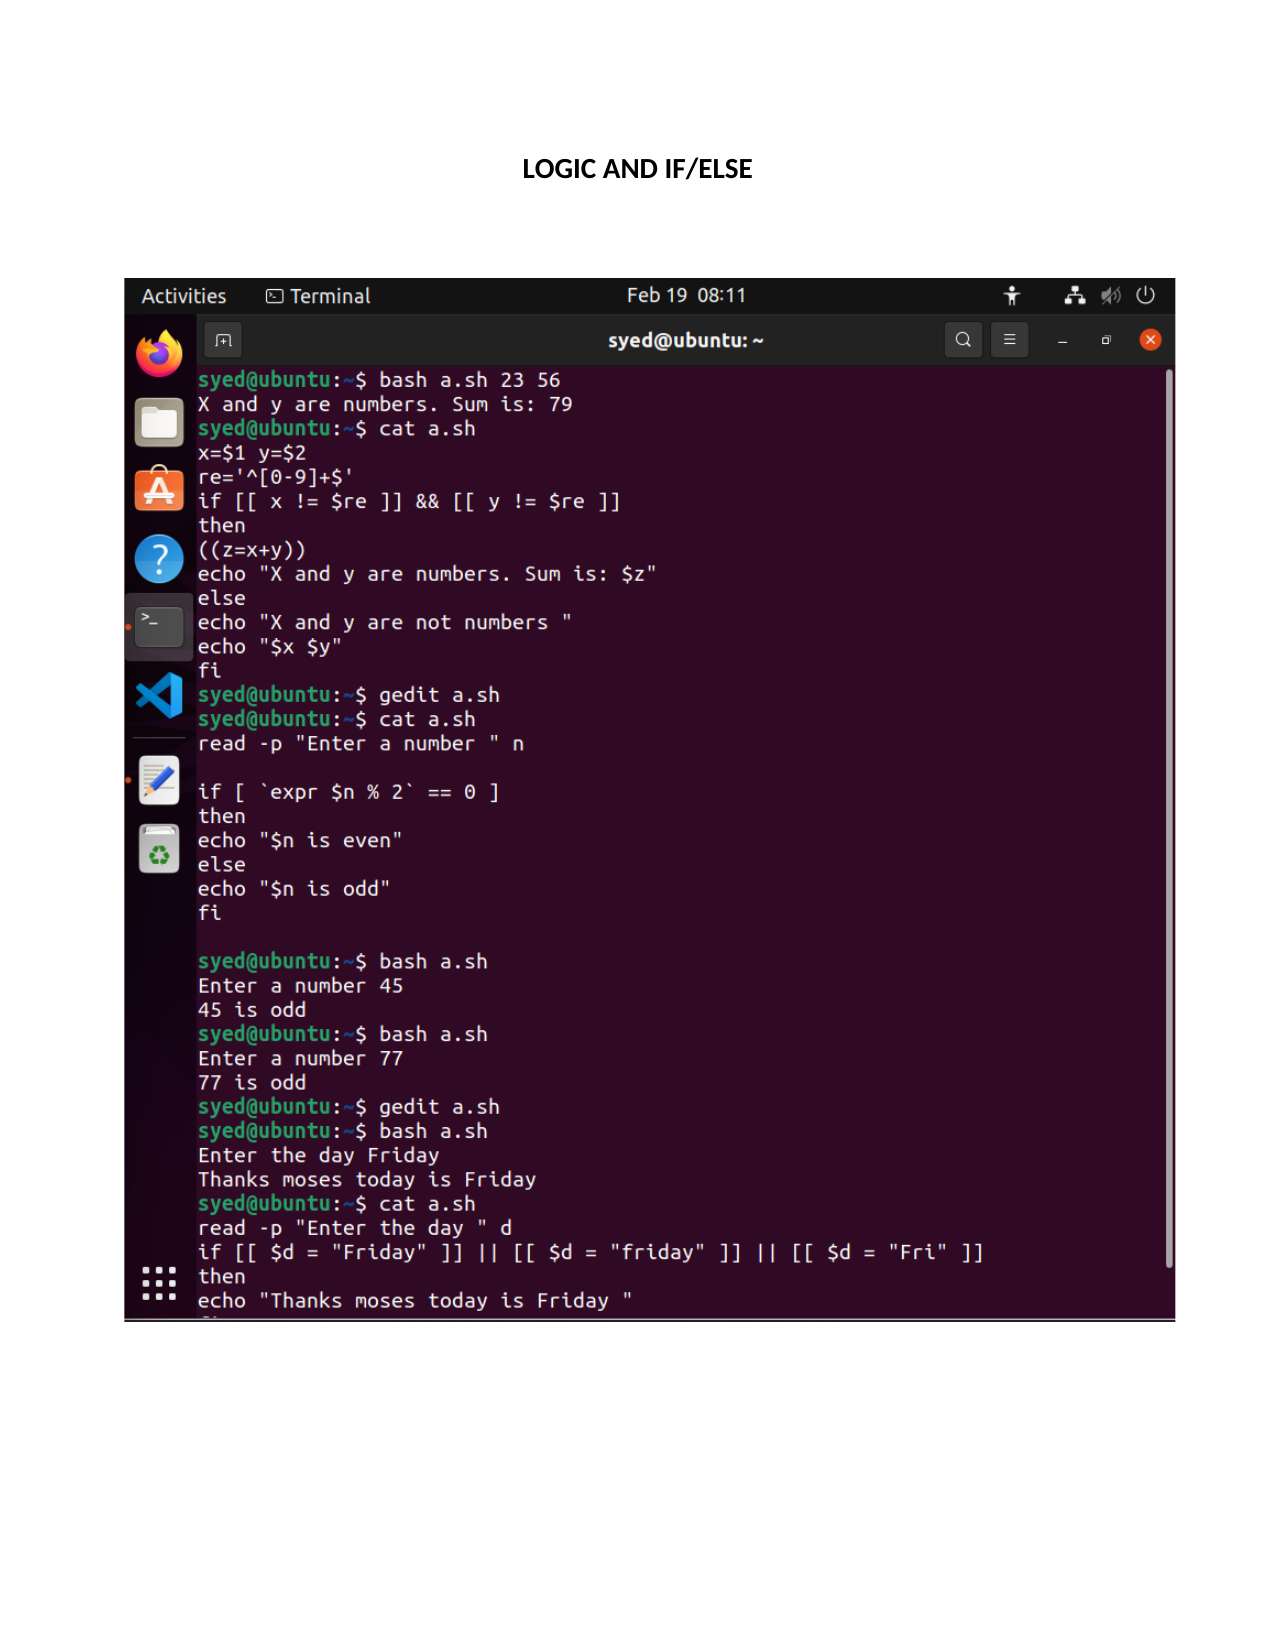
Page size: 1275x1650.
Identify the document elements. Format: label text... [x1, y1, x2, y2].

text LOGIC AND IF/ELSE [150, 150, 1125, 186]
picture [124, 278, 1176, 1322]
